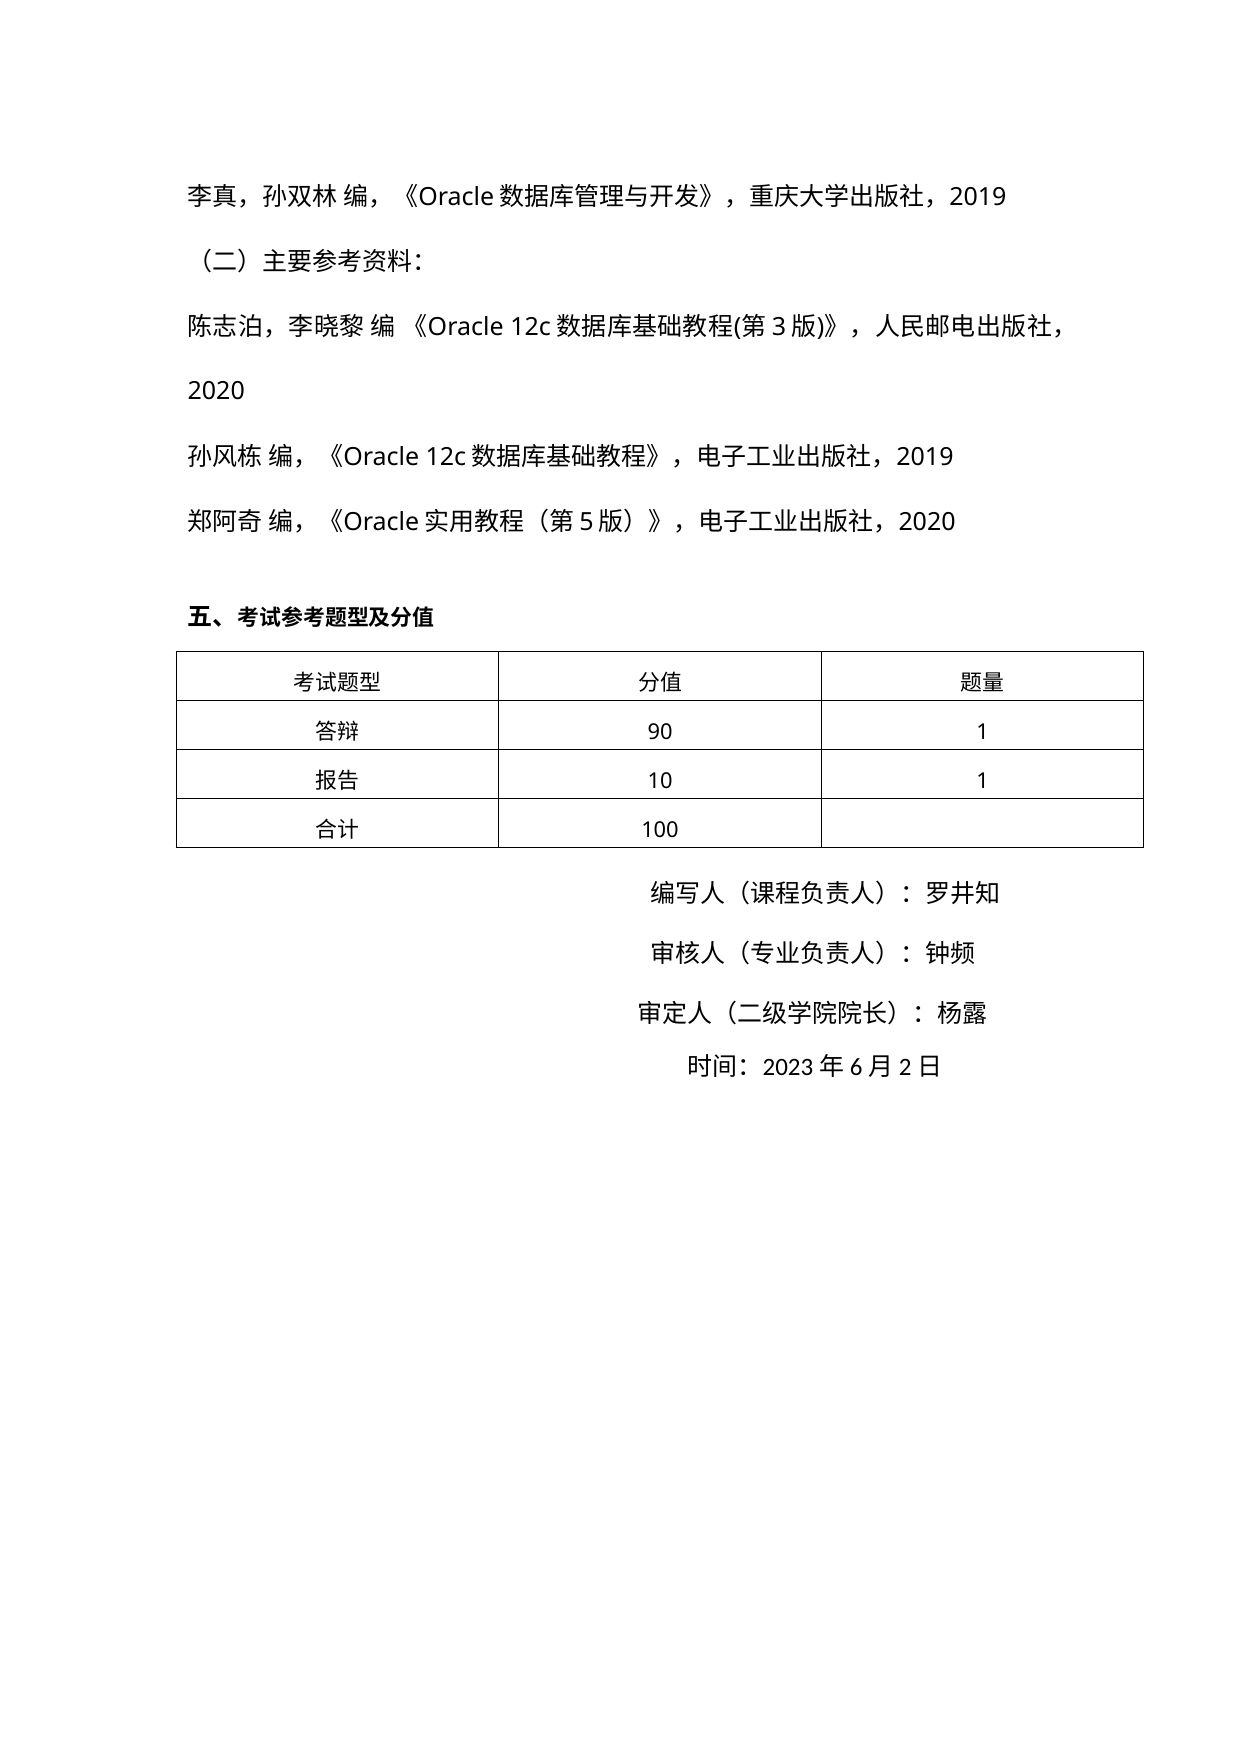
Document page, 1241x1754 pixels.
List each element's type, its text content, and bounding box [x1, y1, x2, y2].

table_cell [822, 799, 1143, 847]
table_cell 10 [499, 750, 821, 798]
table_cell 1 [822, 750, 1143, 798]
table_header 考试题型 [177, 652, 498, 700]
text 郑阿奇 编，《Oracle实用教程（第5版）》，电子工业出版社，2020 [187, 487, 1053, 552]
table_cell 100 [499, 799, 821, 847]
text 审定人（二级学院院长）：杨露 [187, 998, 1053, 1029]
table_cell 90 [499, 701, 821, 749]
text 审核人（专业负责人）：钟频 [187, 937, 1053, 969]
text 五、考试参考题型及分值 [187, 597, 1053, 633]
table_cell 合计 [177, 799, 498, 847]
table_header 分值 [499, 652, 821, 700]
table_cell 答辩 [177, 701, 498, 749]
table_cell 1 [822, 701, 1143, 749]
table_header 题量 [822, 652, 1143, 700]
text （二）主要参考资料： [187, 227, 1053, 292]
text 陈志泊，李晓黎 编 《Oracle 12c数据库基础教程(第3版)》，人民邮电出版社，2020 [187, 292, 1053, 422]
text 孙风栋 编，《Oracle 12c数据库基础教程》，电子工业出版社，2019 [187, 422, 1053, 487]
text 时间：2023 年 6 月 2 日 [187, 1050, 1053, 1081]
text 编写人（课程负责人）：罗井知 [187, 877, 1053, 908]
table_cell 报告 [177, 750, 498, 798]
text 李真，孙双林 编，《Oracle数据库管理与开发》，重庆大学出版社，2019 [187, 162, 1053, 227]
